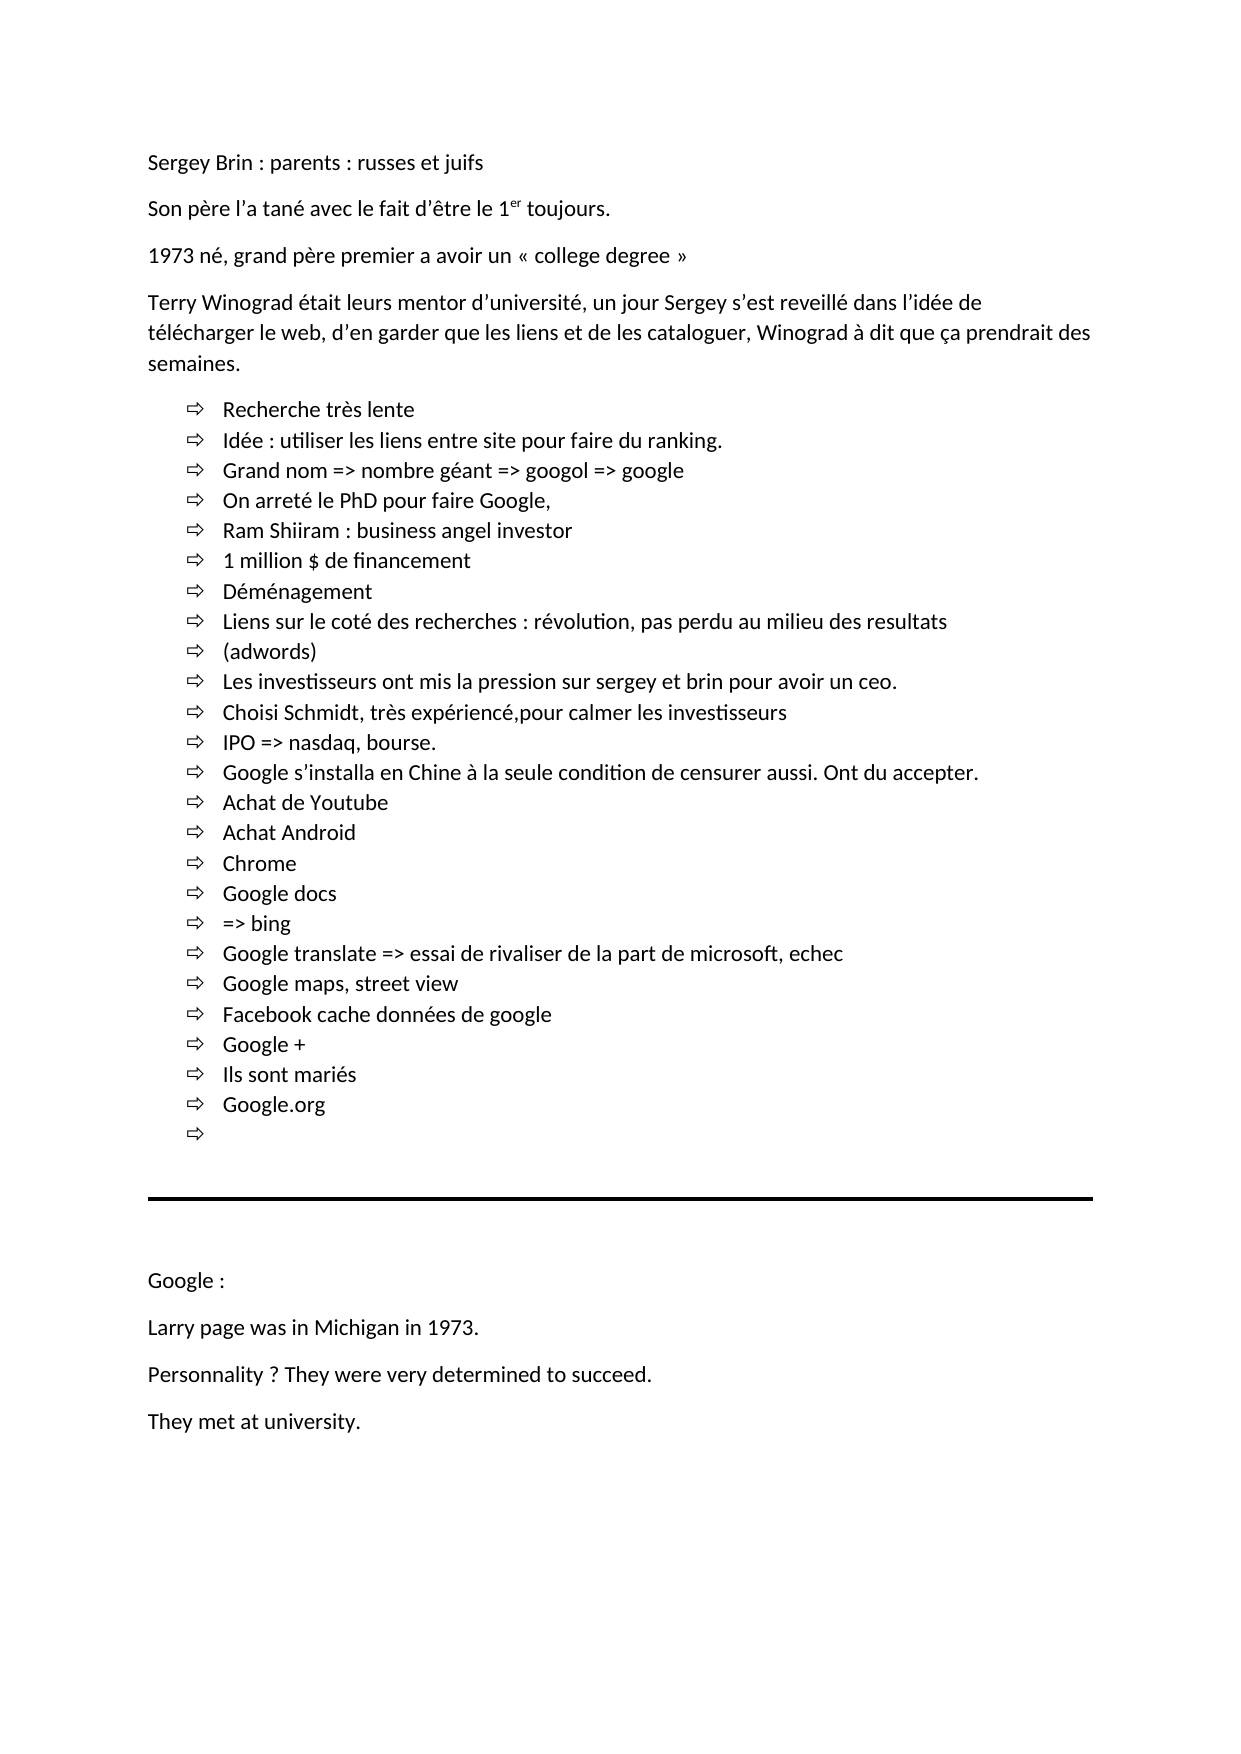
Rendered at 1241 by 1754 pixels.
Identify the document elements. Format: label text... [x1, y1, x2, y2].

list Google s’installa en Chine à la seule condition de censurer aussi. Ont du accepter. [185, 758, 1093, 786]
list Grand nom => nombre géant => googol => google [185, 456, 1093, 484]
text Google : [148, 1266, 1093, 1294]
text Terry Winograd était leurs mentor d’université, un jour Sergey s’est reveillé dans l’idée de télécharger le web, d’en garder que les liens et de les cataloguer, Winograd à dit que ça prendrait des semaines. [148, 288, 1093, 377]
text They met at university. [148, 1407, 1093, 1435]
list Google docs [185, 879, 1093, 907]
list Choisi Schmidt, très expériencé,pour calmer les investisseurs [185, 698, 1093, 726]
text Larry page was in Michigan in 1973. [148, 1313, 1093, 1341]
list Liens sur le coté des recherches : révolution, pas perdu au milieu des resultats [185, 607, 1093, 635]
list Google maps, street view [185, 969, 1093, 997]
list IPO => nasdaq, bourse. [185, 728, 1093, 756]
list Chrome [185, 849, 1093, 877]
list 1 million $ de financement [185, 547, 1093, 574]
list Google + [185, 1030, 1093, 1058]
list Ils sont mariés [185, 1060, 1093, 1088]
text 1973 né, grand père premier a avoir un « college degree » [148, 241, 1093, 269]
list Google translate => essai de rivaliser de la part de microsoft, echec [185, 939, 1093, 967]
list Google.org [185, 1090, 1093, 1118]
list Achat de Youtube [185, 788, 1093, 816]
list Déménagement [185, 577, 1093, 605]
list Recherche très lente [185, 396, 1093, 423]
list => bing [185, 909, 1093, 937]
text Son père l’a tané avec le fait d’être le 1er toujours. [148, 194, 1093, 222]
list Facebook cache données de google [185, 1000, 1093, 1028]
text Personnality ? They were very determined to succeed. [148, 1360, 1093, 1388]
list Idée : utiliser les liens entre site pour faire du ranking. [185, 426, 1093, 454]
list Ram Shiiram : business angel investor [185, 516, 1093, 544]
list (adwords) [185, 637, 1093, 665]
text Sergey Brin : parents : russes et juifs [148, 148, 1093, 176]
list Les investisseurs ont mis la pression sur sergey et brin pour avoir un ceo. [185, 667, 1093, 695]
list Achat Android [185, 818, 1093, 846]
list On arreté le PhD pour faire Google, [185, 486, 1093, 514]
